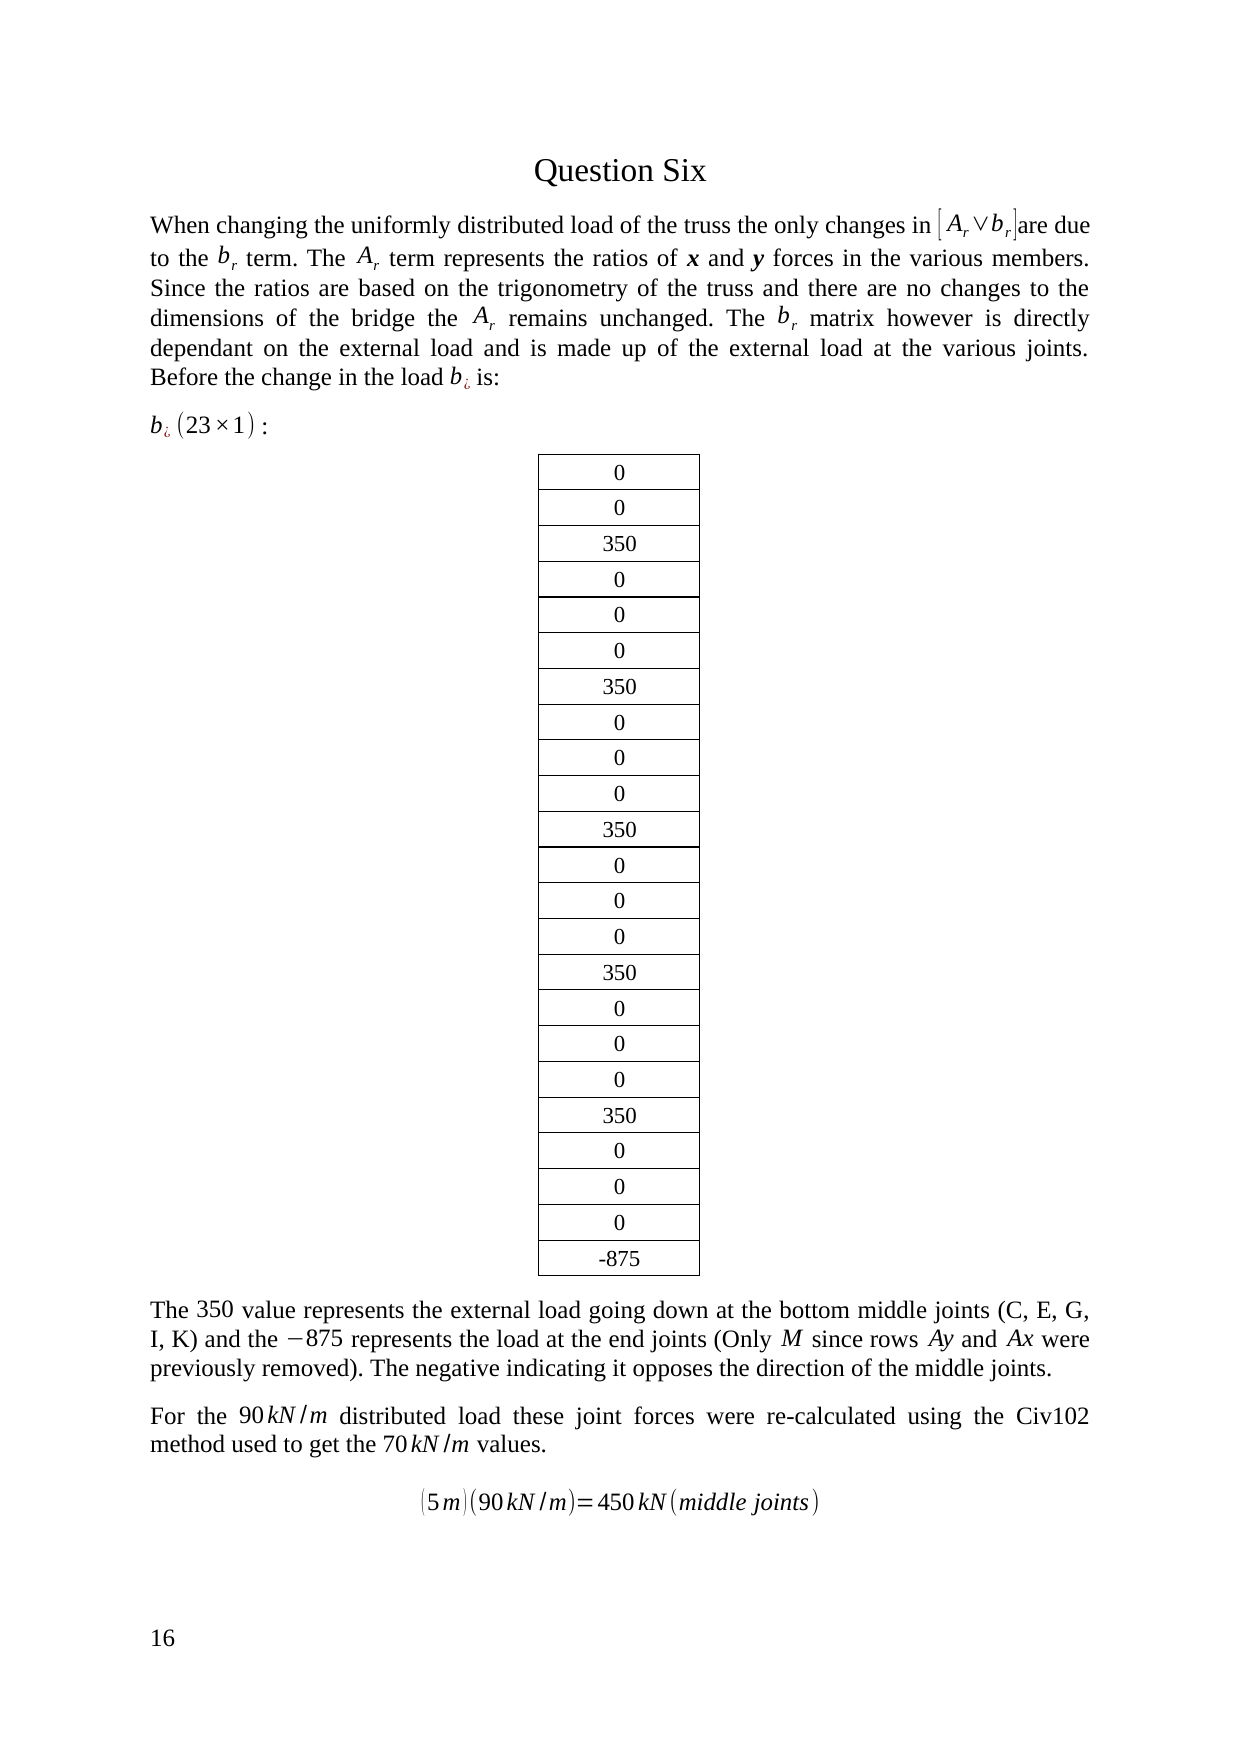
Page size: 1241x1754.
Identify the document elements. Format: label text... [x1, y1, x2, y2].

table_cell 0 [539, 848, 699, 882]
table_cell 350 [539, 669, 699, 703]
table_cell 0 [539, 1169, 699, 1204]
table_cell 0 [539, 705, 699, 739]
table_cell 0 [539, 1205, 699, 1239]
table_cell 0 [539, 1062, 699, 1097]
text The value represents the external load going down at the bottom middle joints (C, E, G, I, K) and the represents the load at the end joints (Only since rows and were previously removed). The negative indicating it opposes the direction of the middle joints. [150, 1295, 1090, 1382]
text When changing the uniformly distributed load of the truss the only changes in are due to the term. The term represents the ratios of x and y forces in the various members. Since the ratios are based on the trigonometry of the truss and there are no changes to the dimensions of the bridge the remains unchanged. The matrix however is directly dependant on the external load and is made up of the external load at the various joints. Before the change in the load is: [150, 207, 1090, 391]
table_cell -875 [539, 1241, 699, 1275]
table_cell 0 [539, 598, 699, 632]
table_cell 0 [539, 919, 699, 954]
table_cell 0 [539, 883, 699, 918]
table_cell 0 [539, 490, 699, 525]
table_cell 0 [539, 562, 699, 596]
table_cell 0 [539, 990, 699, 1025]
table_header 0 [539, 455, 699, 489]
table_cell 350 [539, 955, 699, 989]
text Question Six [150, 150, 1090, 188]
table_cell 0 [539, 776, 699, 811]
table_cell 0 [539, 633, 699, 668]
text : [150, 410, 1090, 440]
text For the distributed load these joint forces were re-calculated using the Civ102 method used to get the values. [150, 1401, 1090, 1458]
table_cell 0 [539, 740, 699, 775]
table_cell 0 [539, 1026, 699, 1061]
table_cell 350 [539, 812, 699, 846]
table_cell 0 [539, 1133, 699, 1168]
table_cell 350 [539, 526, 699, 561]
table_cell 350 [539, 1098, 699, 1132]
